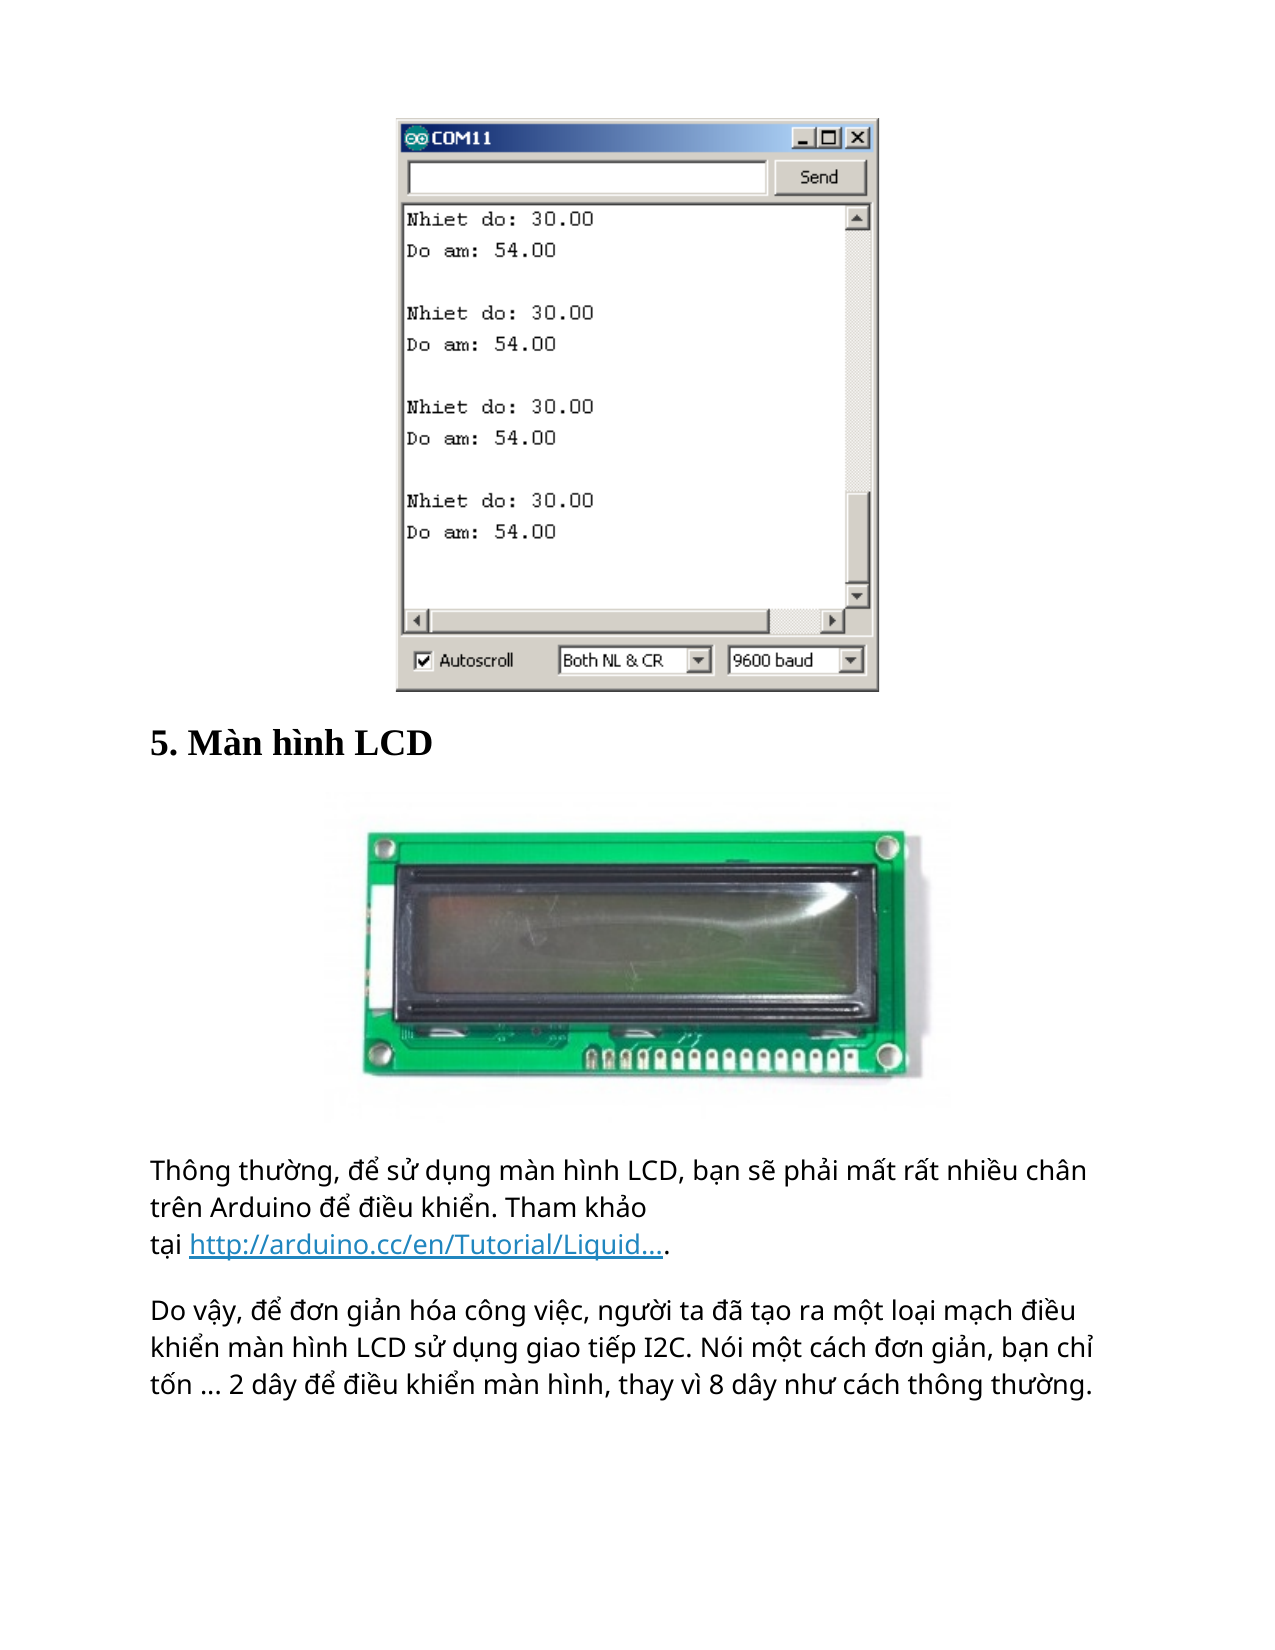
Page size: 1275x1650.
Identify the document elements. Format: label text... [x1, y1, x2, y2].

text Thông thường, để sử dụng màn hình LCD, bạn sẽ phải mất rất nhiều chân trên Arduino để điều khiển. Tham khảo tại http://arduino.cc/en/Tutorial/Liquid.... [150, 1152, 1125, 1262]
text Do vậy, để đơn giản hóa công việc, người ta đã tạo ra một loại mạch điều khiển màn hình LCD sử dụng giao tiếp I2C. Nói một cách đơn giản, bạn chỉ tốn ... 2 dây để điều khiển màn hình, thay vì 8 dây như cách thông thường. [150, 1291, 1125, 1402]
picture [324, 792, 951, 1123]
picture [395, 118, 880, 692]
subtitle 5. Màn hình LCD [150, 720, 1125, 763]
